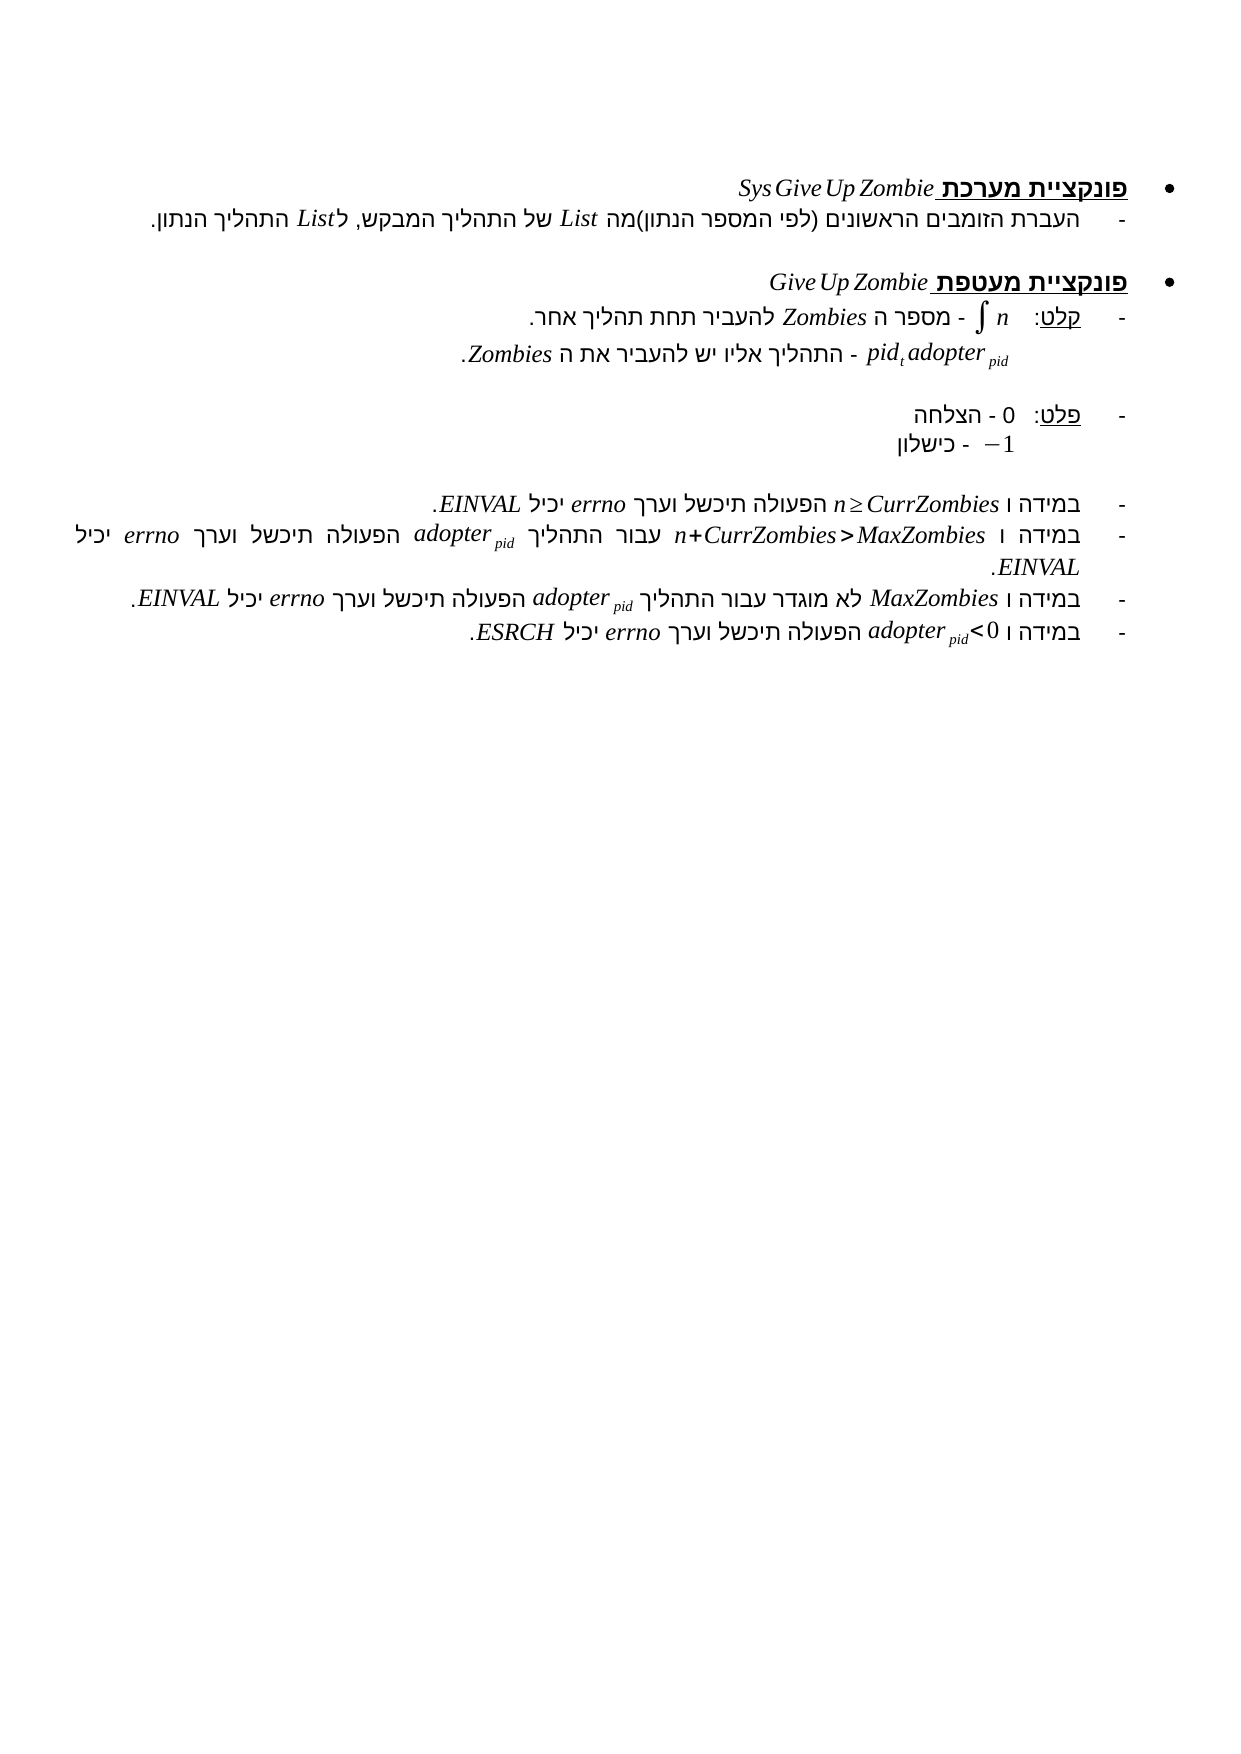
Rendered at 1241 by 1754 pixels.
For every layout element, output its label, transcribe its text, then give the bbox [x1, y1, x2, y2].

list במידה ו לא מוגדר עבור התהליך הפעולה תיכשל וערך יכיל . [75, 583, 1118, 614]
list במידה ו הפעולה תיכשל וערך יכיל . [75, 490, 1118, 518]
list פונקציית מעטפת [75, 267, 1165, 296]
list במידה ו עבור התהליך הפעולה תיכשל וערך יכיל . [75, 520, 1118, 581]
list במידה ו הפעולה תיכשל וערך יכיל . [75, 617, 1118, 648]
list קלט: - מספר ה להעביר תחת תהליך אחר. [75, 299, 1118, 336]
list - התהליך אליו יש להעביר את ה . [75, 338, 1081, 370]
list פונקציית מערכת [75, 174, 1165, 203]
list העברת הזומבים הראשונים (לפי המספר הנתון)מה של התהליך המבקש, ל התהליך הנתון. [75, 205, 1118, 232]
list פלט: 0 - הצלחה [75, 402, 1118, 428]
list - כישלון [75, 430, 1015, 458]
